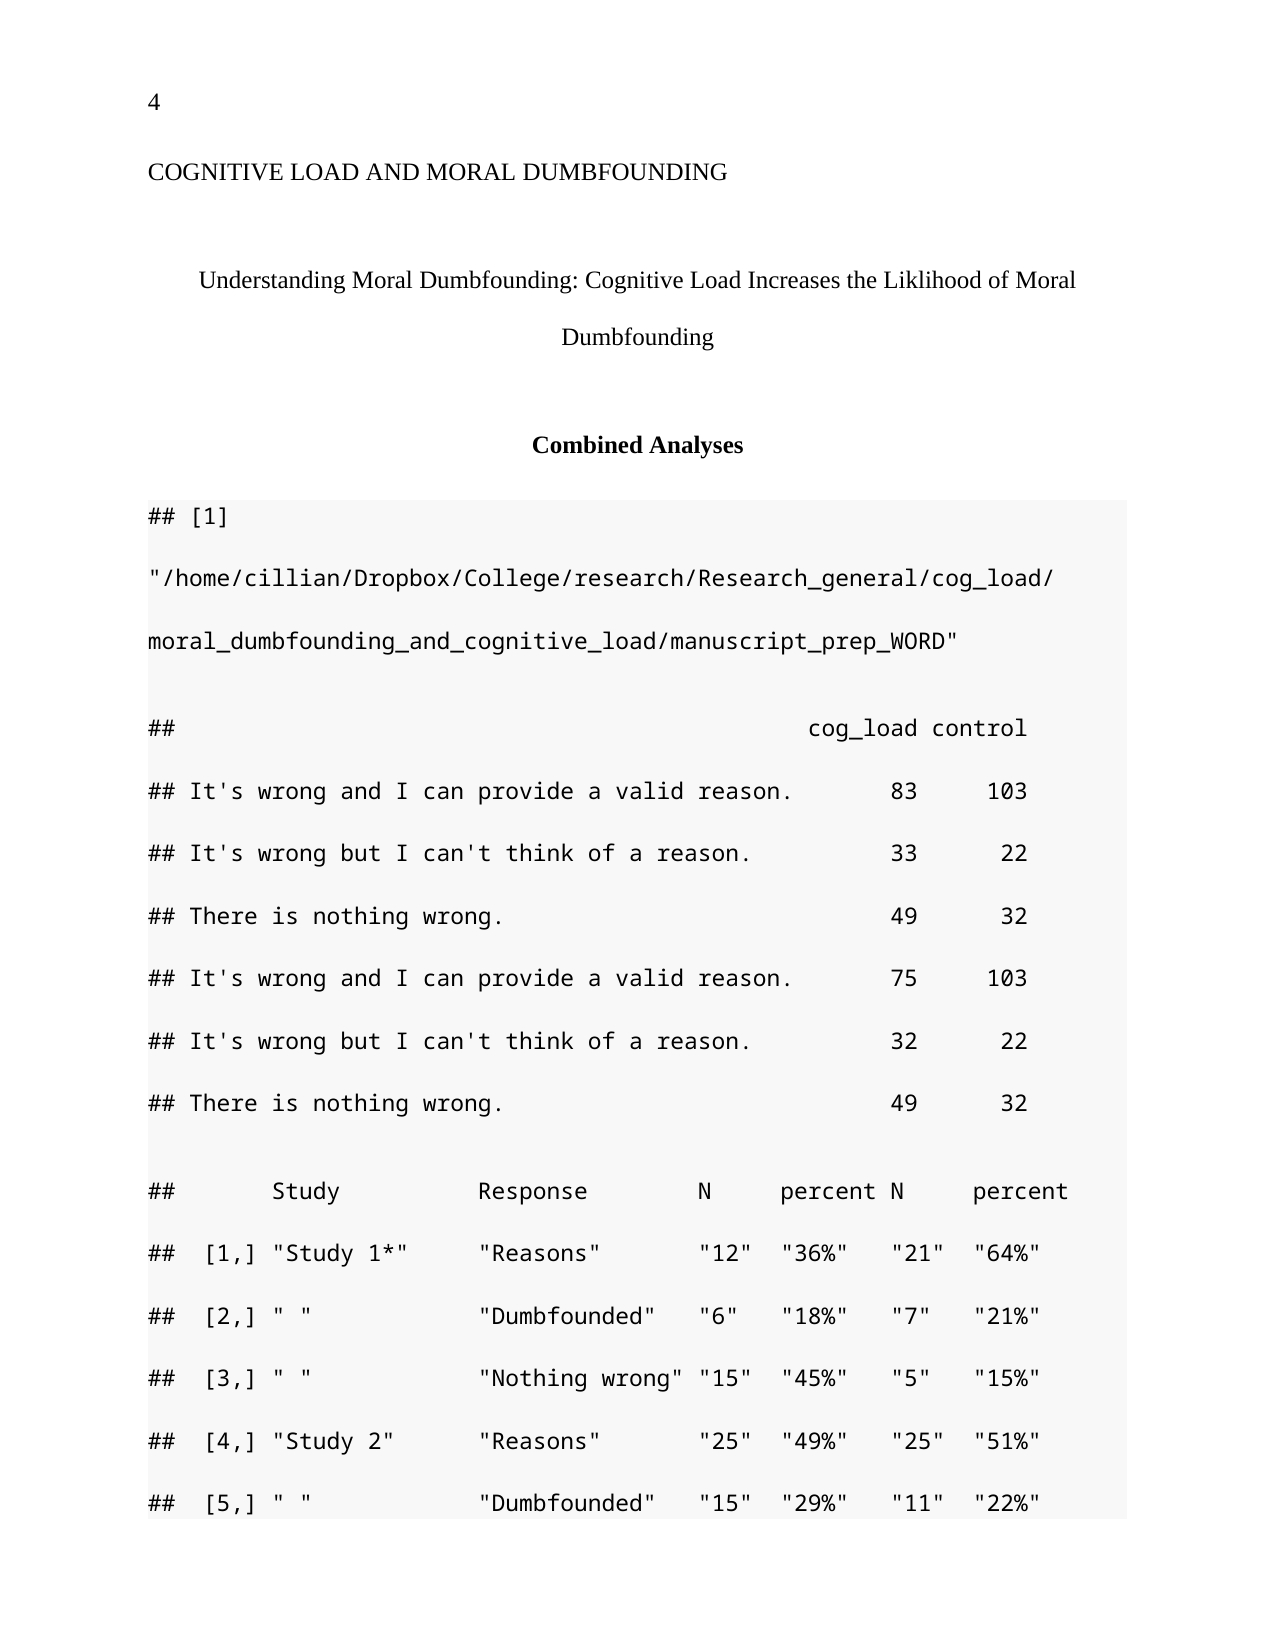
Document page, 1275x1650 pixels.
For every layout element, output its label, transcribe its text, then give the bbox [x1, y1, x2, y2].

text ## [1] "/home/cillian/Dropbox/College/research/Research_general/cog_load/moral_dumbfounding_and_cognitive_load/manuscript_prep_WORD" [148, 500, 1127, 656]
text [148, 1175, 1127, 1519]
text ## cog_load control ## It's wrong and I can provide a valid reason. 83 103 ## It's wrong but I can't think of a reason. 33 22 ## There is nothing wrong. 49 32 ## It's wrong and I can provide a valid reason. 75 103 ## It's wrong but I can't think of a reason. 32 22 ## There is nothing wrong. 49 32 [148, 712, 1127, 1119]
text Understanding Moral Dumbfounding: Cognitive Load Increases the Liklihood of Moral Dumbfounding [148, 265, 1127, 351]
subtitle Combined Analyses [148, 430, 1127, 459]
